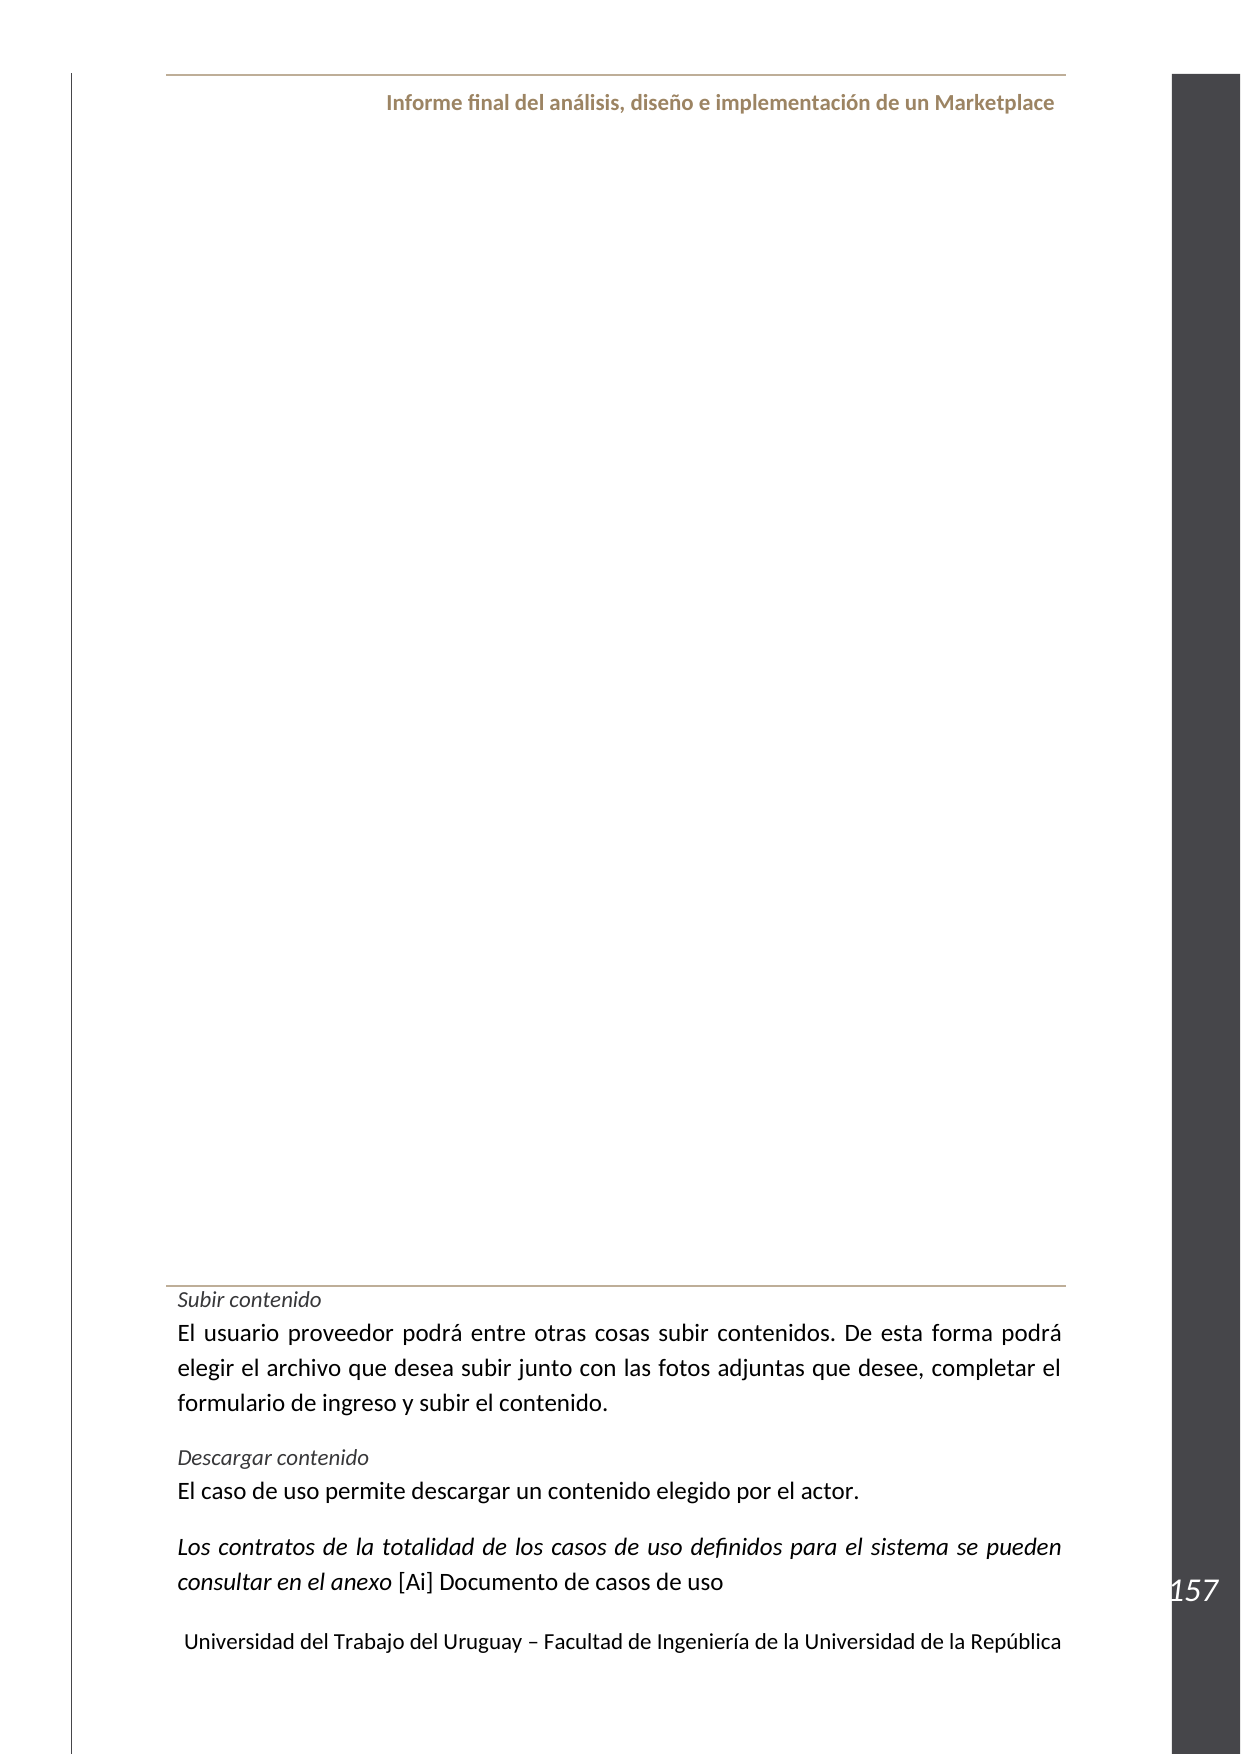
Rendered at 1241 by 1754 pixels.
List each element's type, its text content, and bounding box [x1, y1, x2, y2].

text El caso de uso permite descargar un contenido elegido por el actor. [177, 1475, 1063, 1506]
text Los contratos de la totalidad de los casos de uso definidos para el sistema se pueden consultar en el anexo [Ai] Documento de casos de uso [177, 1531, 1063, 1597]
subtitle Descargar contenido [177, 1443, 1063, 1471]
subtitle Subir contenido [177, 1287, 1063, 1313]
text El usuario proveedor podrá entre otras cosas subir contenidos. De esta forma podrá elegir el archivo que desea subir junto con las fotos adjuntas que desee, completar el formulario de ingreso y subir el contenido. [177, 1317, 1063, 1418]
